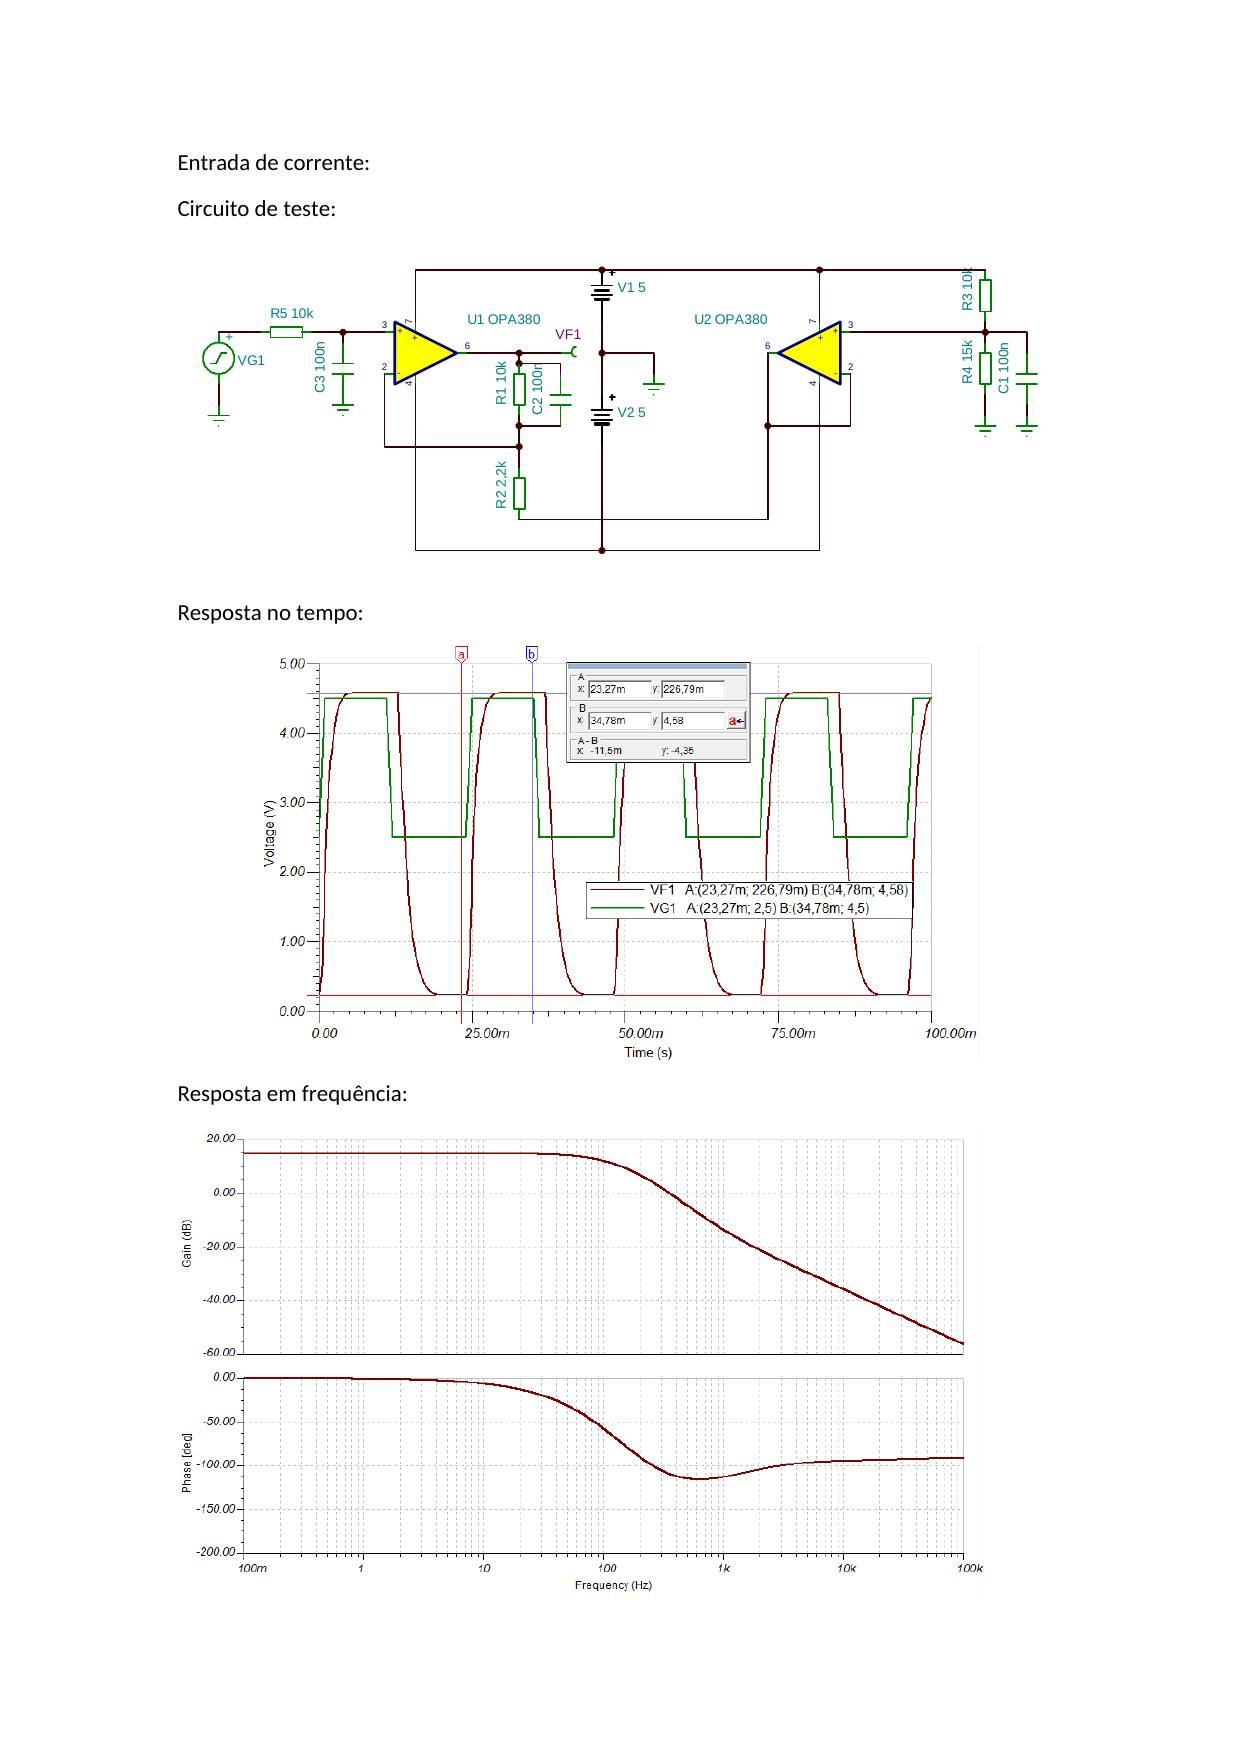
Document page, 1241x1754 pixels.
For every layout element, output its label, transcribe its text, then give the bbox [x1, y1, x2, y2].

picture [177, 1126, 984, 1598]
text Entrada de corrente: [177, 148, 1063, 176]
text Resposta em frequência: [177, 1079, 1063, 1107]
picture [261, 645, 979, 1061]
text Resposta no tempo: [177, 598, 1063, 626]
text Circuito de teste: [177, 194, 1063, 222]
